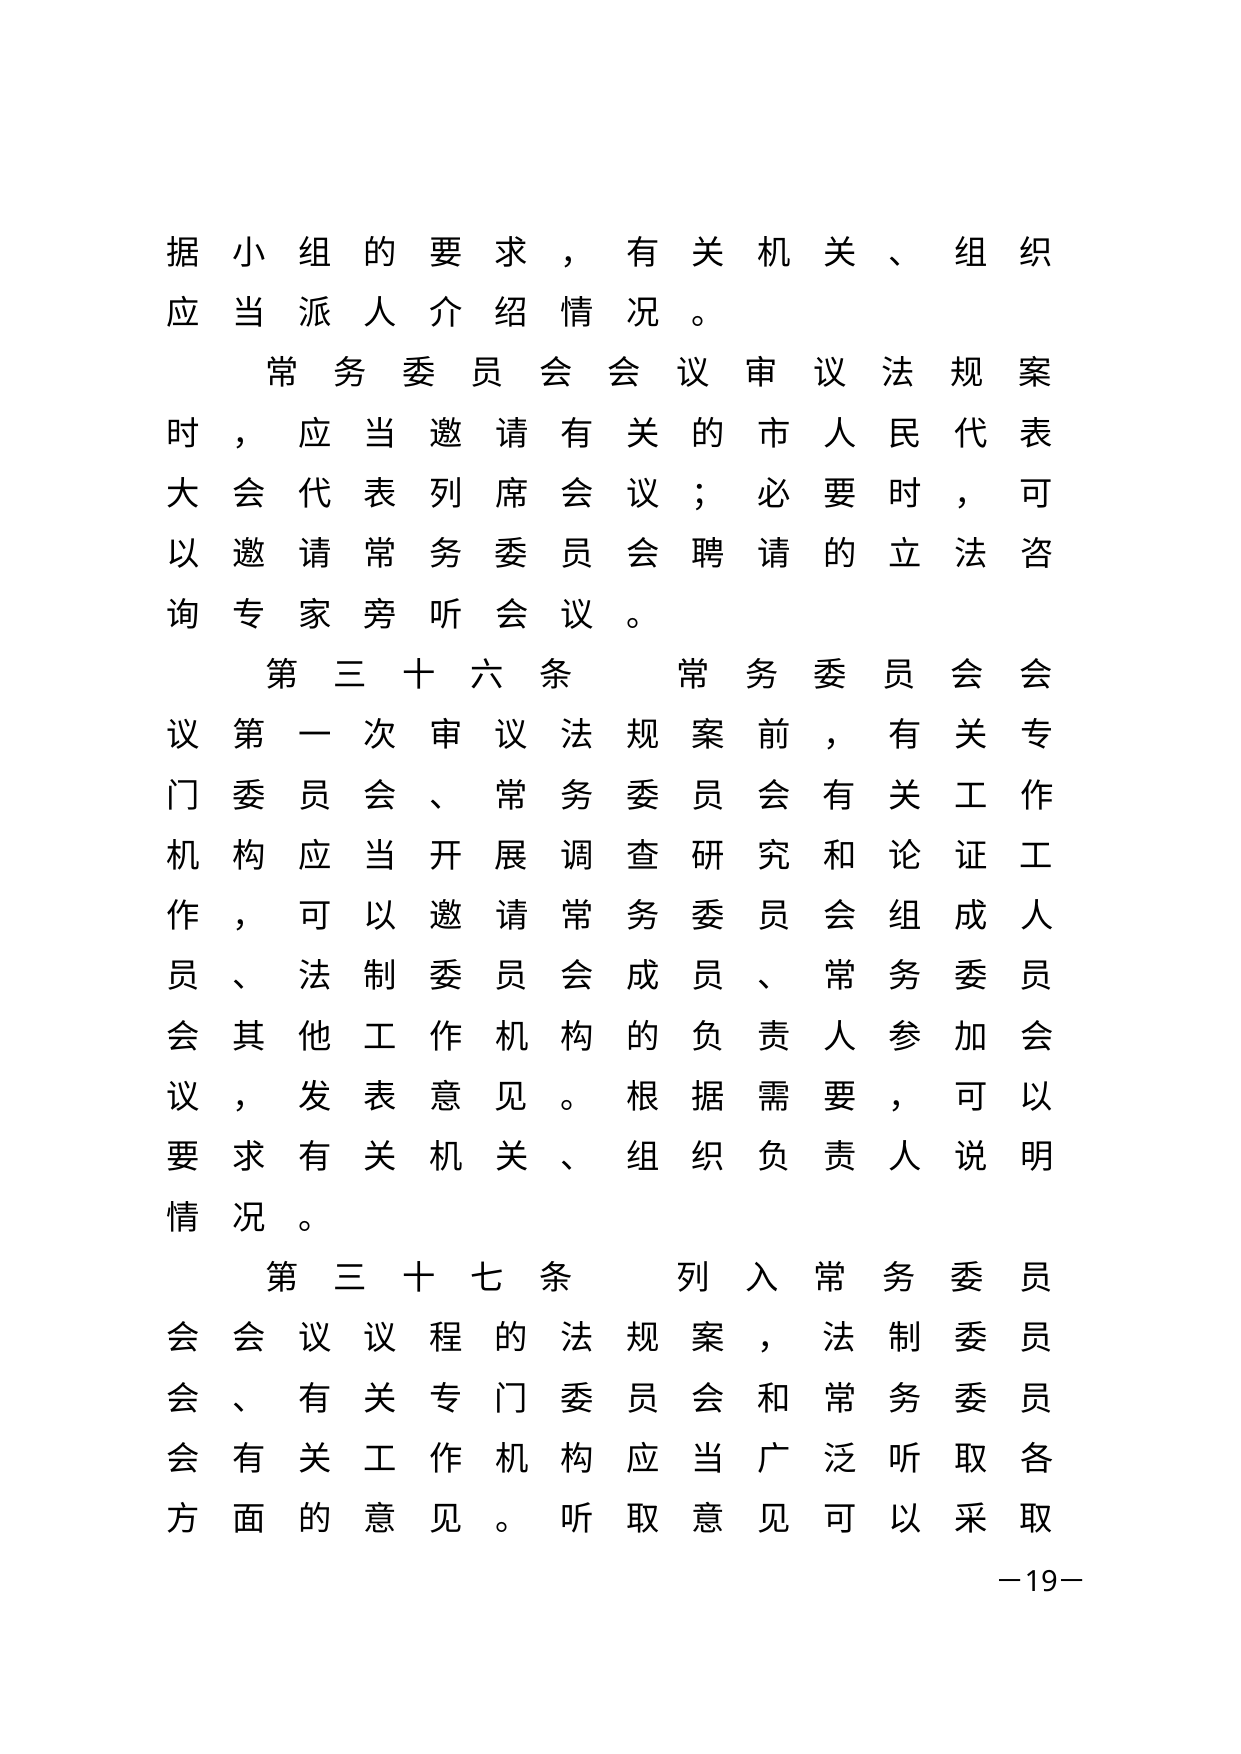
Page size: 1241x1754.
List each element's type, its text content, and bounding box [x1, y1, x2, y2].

text 第三十六条 常务委员会会议第一次审议法规案前，有关专门委员会、常务委员会有关工作机构应当开展调查研究和论证工作，可以邀请常务委员会组成人员、法制委员会成员、常务委员会其他工作机构的负责人参加会议，发表意见。根据需要，可以要求有关机关、组织负责人说明情况。 [167, 642, 1085, 1245]
text 第三十五条 常务委员会分组会议审议法规案时，提案人应当派人听取意见，回答询问；根据小组的要求，有关机关、组织应当派人介绍情况。 [167, 219, 1085, 340]
text 常务委员会会议审议法规案时，应当邀请有关的市人民代表大会代表列席会议；必要时，可以邀请常务委员会聘请的立法咨询专家旁听会议。 [167, 340, 1085, 642]
text 第三十七条 列入常务委员会会议议程的法规案，法制委员会、有关专门委员会和常务委员会有关工作机构应当广泛听取各方面的意见。听取意见可以采取座谈会、论证会和听证会等多种形式。 [167, 1245, 1085, 1546]
